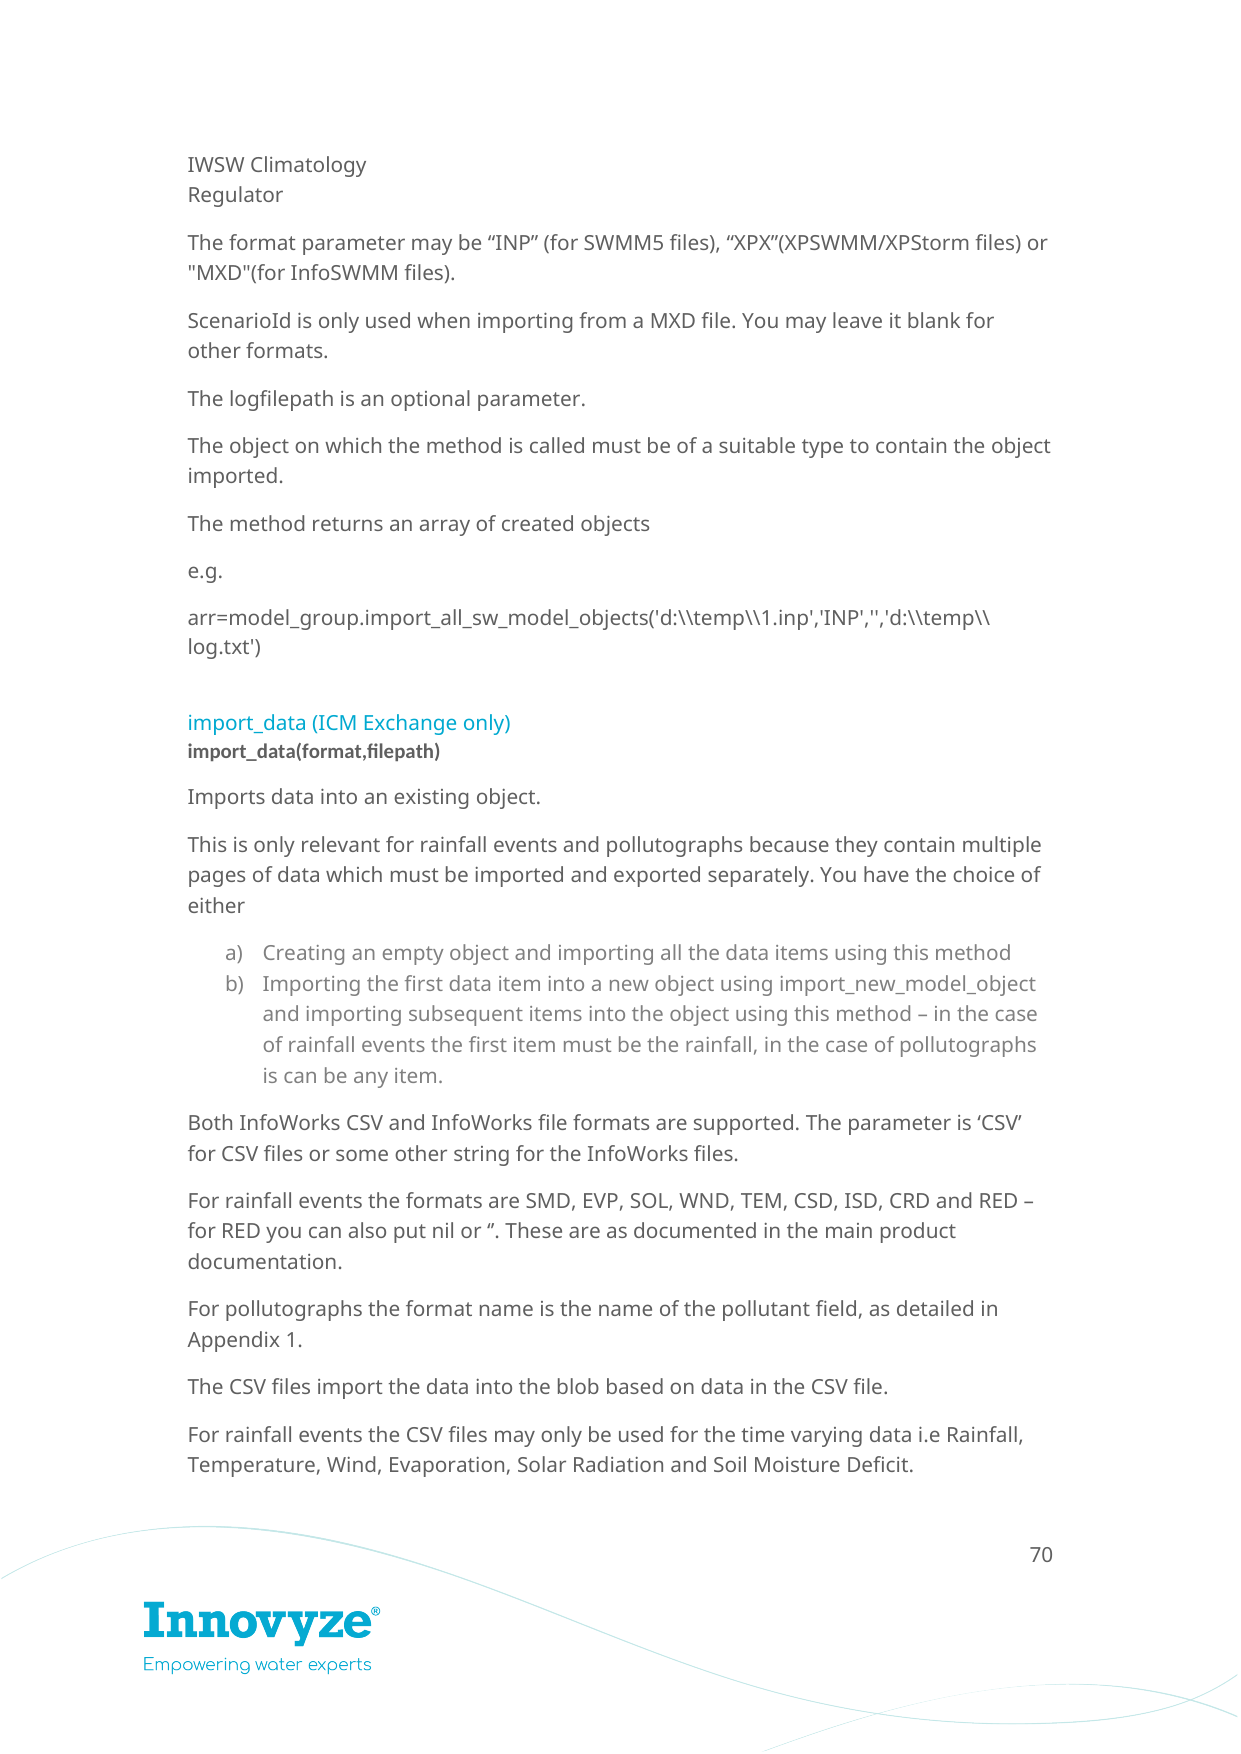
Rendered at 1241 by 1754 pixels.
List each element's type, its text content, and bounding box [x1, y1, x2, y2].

picture [0, 1516, 1236, 1751]
text For rainfall events the CSV files may only be used for the time varying data i.e Rainfall, Temperature, Wind, Evaporation, Solar Radiation and Soil Moisture Deficit. [187, 1420, 1053, 1479]
text Both InfoWorks CSV and InfoWorks file formats are supported. The parameter is ‘CSV’ for CSV files or some other string for the InfoWorks files. [187, 1108, 1053, 1167]
text For rainfall events the formats are SMD, EVP, SOL, WND, TEM, CSD, ISD, CRD and RED – for RED you can also put nil or ‘’. These are as documented in the main product documentation. [187, 1186, 1053, 1276]
text The method returns an array of created objects [187, 509, 1053, 537]
text arr=model_group.import_all_sw_model_objects('d:\\temp\\1.inp','INP','','d:\\temp\\log.txt') [187, 603, 1053, 660]
list Importing the first data item into a new object using import_new_model_object and importing subsequent items into the object using this method – in the case of rainfall events the first item must be the rainfall, in the case of pollutographs is can be any item. [225, 969, 1053, 1089]
text This is only relevant for rainfall events and pollutographs because they contain multiple pages of data which must be imported and exported separately. You have the choice of either [187, 830, 1053, 919]
text For pollutographs the format name is the name of the pollutant field, as detailed in Appendix 1. [187, 1294, 1053, 1353]
text ScenarioId is only used when importing from a MXD file. You may leave it blank for other formats. [187, 306, 1053, 365]
list Creating an empty object and importing all the data items using this method [225, 938, 1053, 967]
text The format parameter may be “INP” (for SWMM5 files), “XPX”(XPSWMM/XPStorm files) or "MXD"(for InfoSWMM files). [187, 228, 1053, 287]
text import_data(format,filepath) [187, 738, 1053, 764]
text The object on which the method is called must be of a suitable type to contain the object imported. [187, 431, 1053, 490]
text Imports data into an existing object. [187, 782, 1053, 811]
text The logfilepath is an optional parameter. [187, 384, 1053, 412]
subtitle import_data (ICM Exchange only) [187, 708, 1053, 736]
text The CSV files import the data into the blob based on data in the CSV file. [187, 1372, 1053, 1401]
text e.g. [187, 556, 1053, 585]
